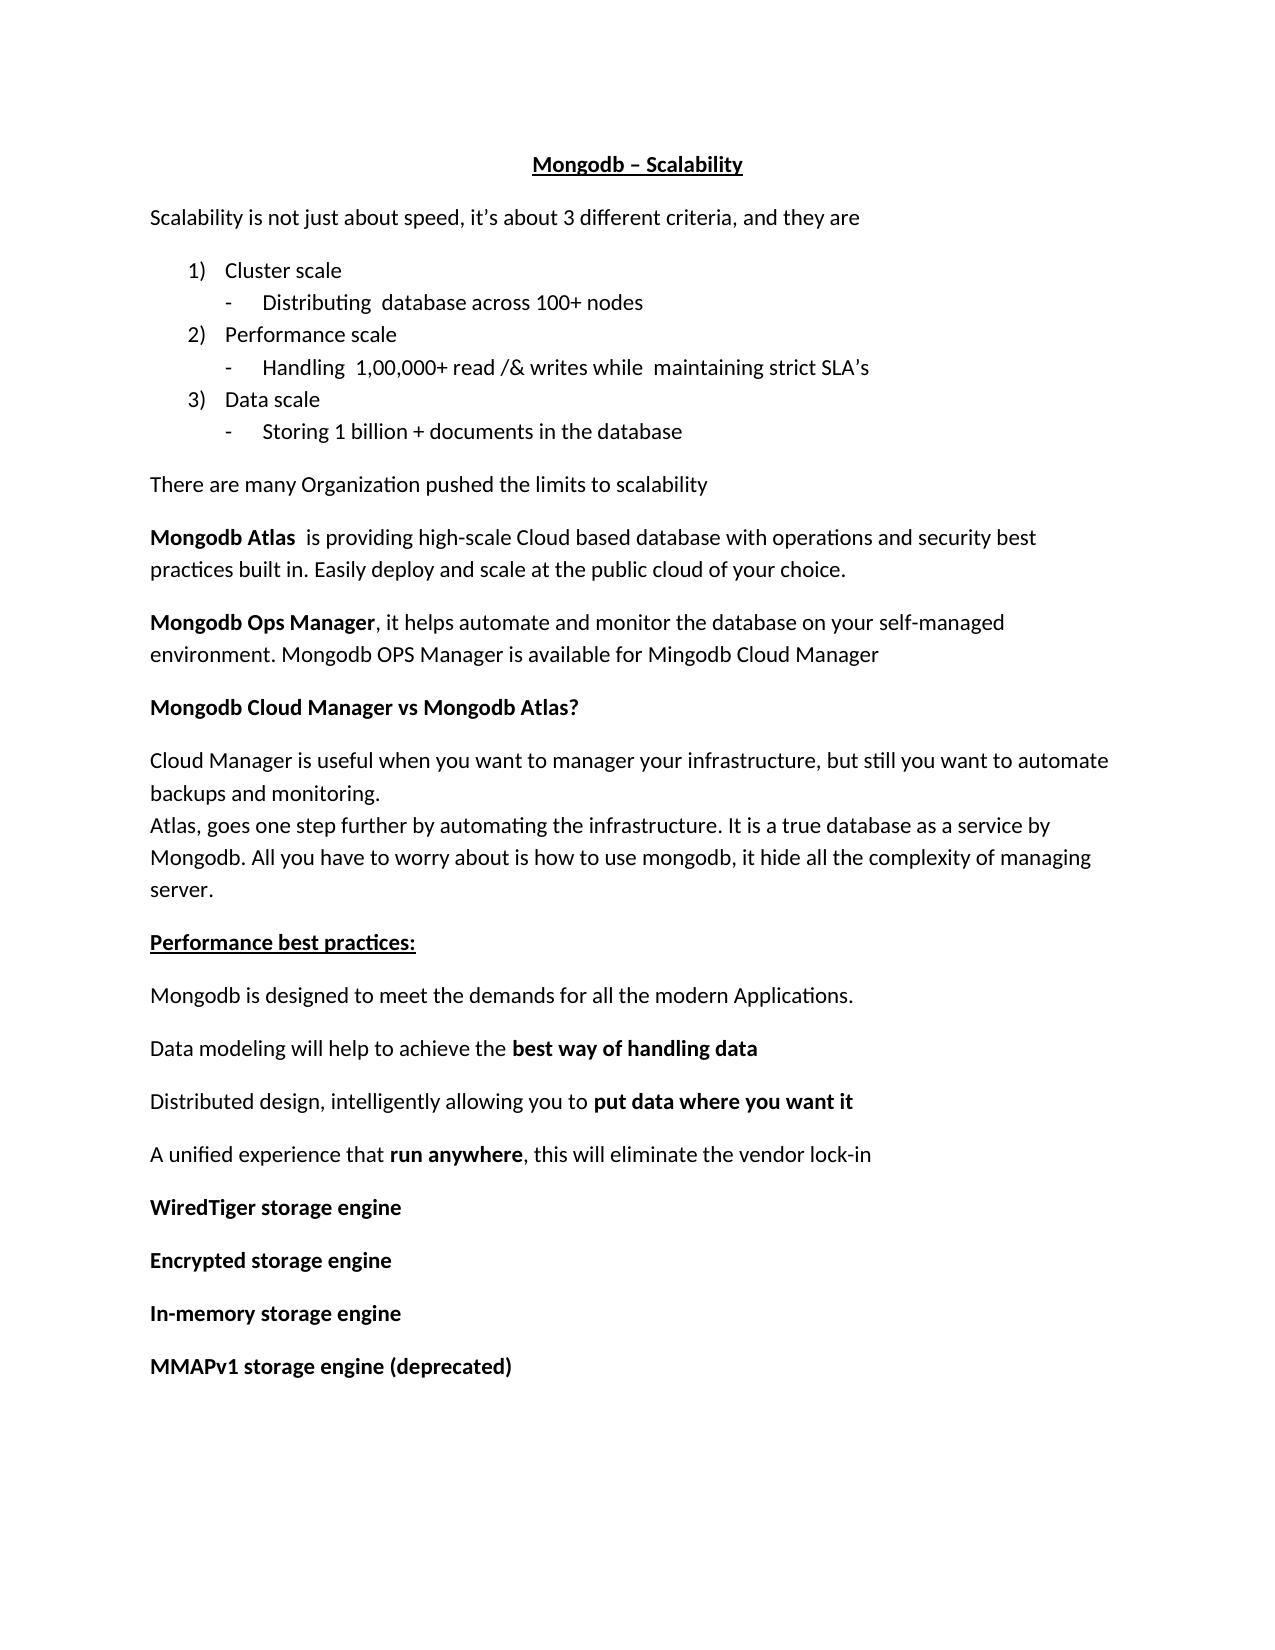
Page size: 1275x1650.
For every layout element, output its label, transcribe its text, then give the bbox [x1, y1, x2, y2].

text WiredTiger storage engine [150, 1193, 1125, 1221]
list Performance scale [187, 320, 1125, 348]
text MMAPv1 storage engine (deprecated) [150, 1352, 1125, 1380]
list Cluster scale [187, 256, 1125, 284]
text Performance best practices: [150, 928, 1125, 956]
text Scalability is not just about speed, it’s about 3 different criteria, and they are [150, 203, 1125, 231]
text Mongodb is designed to meet the demands for all the modern Applications. [150, 981, 1125, 1009]
text Distributed design, intelligently allowing you to put data where you want it [150, 1087, 1125, 1115]
list Storing 1 billion + documents in the database [225, 417, 1125, 445]
text Mongodb Atlas is providing high-scale Cloud based database with operations and security best practices built in. Easily deploy and scale at the public cloud of your choice. [150, 523, 1125, 583]
text There are many Organization pushed the limits to scalability [150, 470, 1125, 498]
list Data scale [187, 385, 1125, 413]
text Mongodb Cloud Manager vs Mongodb Atlas? [150, 693, 1125, 721]
text A unified experience that run anywhere, this will eliminate the vendor lock-in [150, 1140, 1125, 1168]
text Cloud Manager is useful when you want to manager your infrastructure, but still you want to automate backups and monitoring. Atlas, goes one step further by automating the infrastructure. It is a true database as a service by Mongodb. All you have to worry about is how to use mongodb, it hide all the complexity of managing server. [150, 746, 1125, 903]
text Mongodb – Scalability [150, 150, 1125, 178]
text Encrypted storage engine [150, 1246, 1125, 1274]
list Handling 1,00,000+ read /& writes while maintaining strict SLA’s [225, 353, 1125, 381]
text Mongodb Ops Manager, it helps automate and monitor the database on your self-managed environment. Mongodb OPS Manager is available for Mingodb Cloud Manager [150, 608, 1125, 668]
text In-memory storage engine [150, 1299, 1125, 1327]
text Data modeling will help to achieve the best way of handling data [150, 1034, 1125, 1062]
list Distributing database across 100+ nodes [225, 288, 1125, 316]
